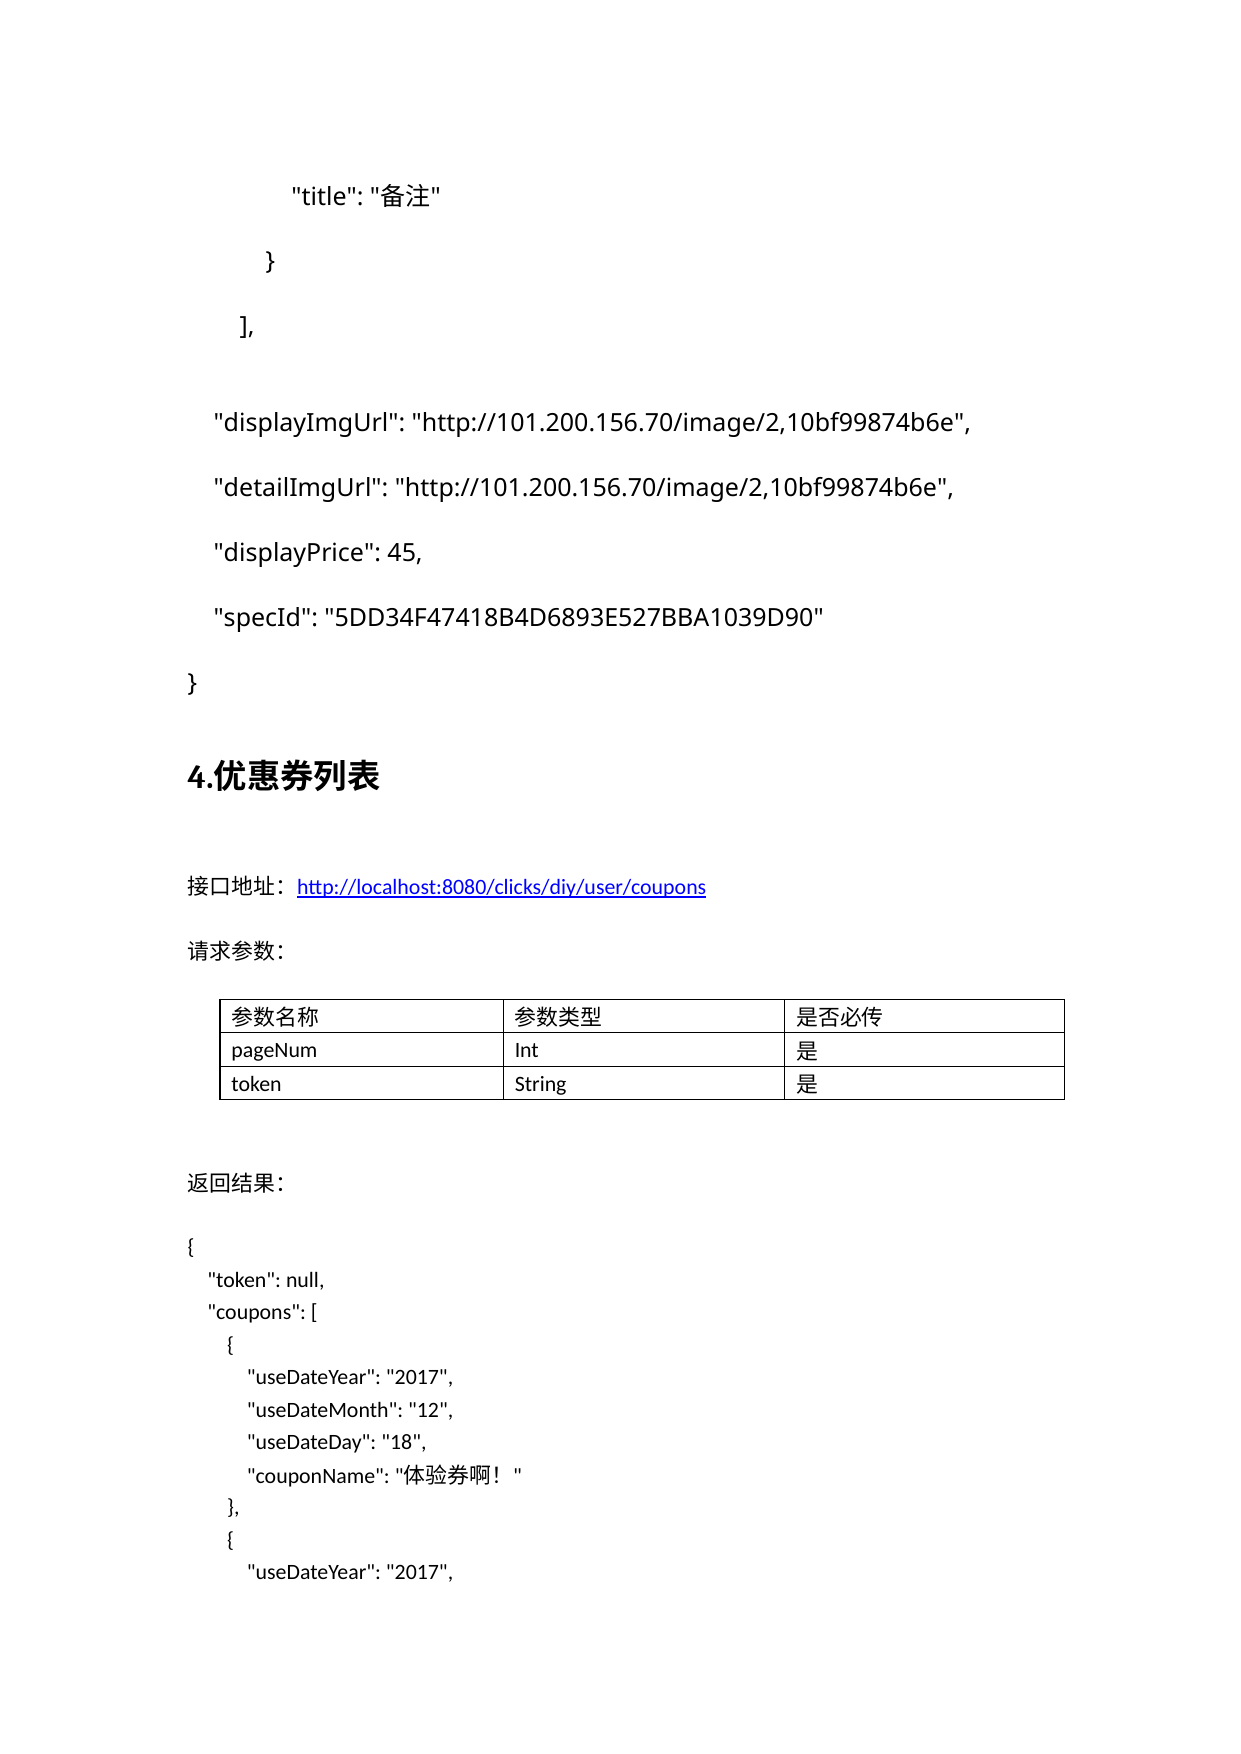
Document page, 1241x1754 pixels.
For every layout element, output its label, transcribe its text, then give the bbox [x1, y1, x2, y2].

text } [187, 227, 1053, 292]
text { [187, 1328, 1053, 1360]
text "specId": "5DD34F47418B4D6893E527BBA1039D90" [187, 584, 1053, 649]
table_cell 是 [785, 1067, 1064, 1099]
text "useDateYear": "2017", [187, 1360, 1053, 1393]
text "coupons": [ [187, 1295, 1053, 1328]
text "useDateMonth": "12", [187, 1393, 1053, 1425]
text { [187, 1230, 1053, 1263]
text "useDateDay": "18", [187, 1425, 1053, 1458]
text } [187, 649, 1053, 714]
text "couponName": "体验券啊！" [187, 1458, 1053, 1490]
text "displayImgUrl": "http://101.200.156.70/image/2,10bf99874b6e", [187, 389, 1053, 454]
text 接口地址：http://localhost:8080/clicks/diy/user/coupons [187, 869, 1053, 901]
text "token": null, [187, 1263, 1053, 1295]
subtitle 4.优惠券列表 [187, 742, 1053, 807]
text "title": "备注" [187, 162, 1053, 227]
text 返回结果： [187, 1165, 1053, 1198]
table_cell 是 [785, 1033, 1064, 1066]
text ], [187, 292, 1053, 357]
table_cell token [221, 1067, 503, 1099]
table_header 参数类型 [504, 1000, 784, 1032]
table_cell pageNum [221, 1033, 503, 1066]
text 请求参数： [187, 934, 1053, 966]
table_header 是否必传 [785, 1000, 1064, 1032]
text { [187, 1523, 1053, 1555]
table_cell String [504, 1067, 784, 1099]
text }, [187, 1490, 1053, 1523]
table_header 参数名称 [221, 1000, 503, 1032]
table_cell Int [504, 1033, 784, 1066]
text "displayPrice": 45, [187, 519, 1053, 584]
text "useDateYear": "2017", [187, 1555, 1053, 1588]
text "detailImgUrl": "http://101.200.156.70/image/2,10bf99874b6e", [187, 454, 1053, 519]
